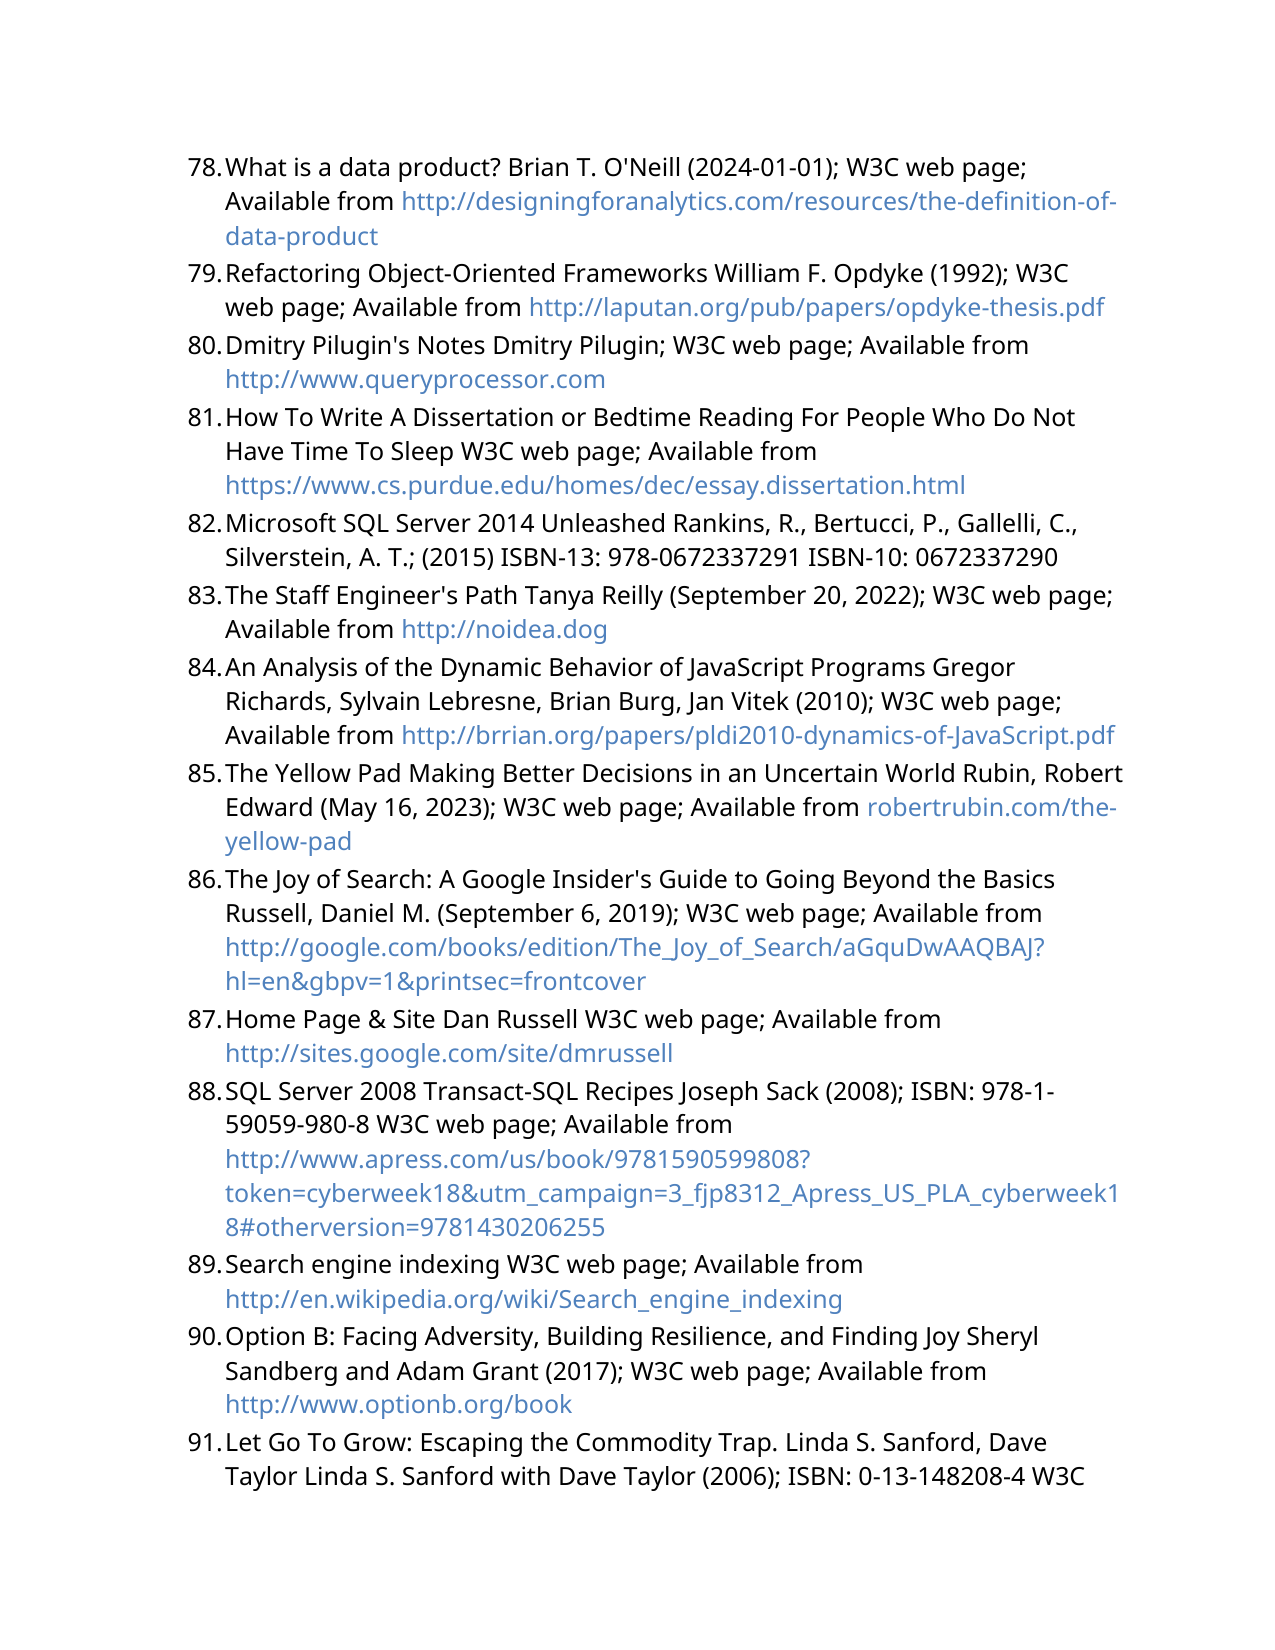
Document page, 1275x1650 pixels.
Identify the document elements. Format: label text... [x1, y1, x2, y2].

list The Staff Engineer's Path Tanya Reilly (September 20, 2022); W3C web page; Available from http://noidea.dog [187, 577, 1125, 646]
list Refactoring Object-Oriented Frameworks William F. Opdyke (1992); W3C web page; Available from http://laputan.org/pub/papers/opdyke-thesis.pdf [187, 256, 1125, 324]
list Microsoft SQL Server 2014 Unleashed Rankins, R., Bertucci, P., Gallelli, C., Silverstein, A. T.; (2015) ISBN-13: 978-0672337291 ISBN-10: 0672337290 [187, 506, 1125, 574]
list SQL Server 2008 Transact-SQL Recipes Joseph Sack (2008); ISBN: 978-1-59059-980-8 W3C web page; Available from http://www.apress.com/us/book/9781590599808?token=cyberweek18&utm_campaign=3_fjp8312_Apress_US_PLA_cyberweek18#otherversion=9781430206255 [187, 1073, 1125, 1243]
list Dmitry Pilugin's Notes Dmitry Pilugin; W3C web page; Available from http://www.queryprocessor.com [187, 328, 1125, 396]
list The Joy of Search: A Google Insider's Guide to Going Beyond the Basics Russell, Daniel M. (September 6, 2019); W3C web page; Available from http://google.com/books/edition/The_Joy_of_Search/aGquDwAAQBAJ?hl=en&gbpv=1&printsec=frontcover [187, 861, 1125, 997]
list What is a data product? Brian T. O'Neill (2024-01-01); W3C web page; Available from http://designingforanalytics.com/resources/the-definition-of-data-product [187, 150, 1125, 252]
list The Yellow Pad Making Better Decisions in an Uncertain World Rubin, Robert Edward (May 16, 2023); W3C web page; Available from robertrubin.com/the-yellow-pad [187, 755, 1125, 857]
list How To Write A Dissertation or Bedtime Reading For People Who Do Not Have Time To Sleep W3C web page; Available from https://www.cs.purdue.edu/homes/dec/essay.dissertation.html [187, 400, 1125, 502]
list An Analysis of the Dynamic Behavior of JavaScript Programs Gregor Richards, Sylvain Lebresne, Brian Burg, Jan Vitek (2010); W3C web page; Available from http://brrian.org/papers/pldi2010-dynamics-of-JavaScript.pdf [187, 649, 1125, 752]
list Home Page & Site Dan Russell W3C web page; Available from http://sites.google.com/site/dmrussell [187, 1001, 1125, 1069]
list Search engine indexing W3C web page; Available from http://en.wikipedia.org/wiki/Search_engine_indexing [187, 1247, 1125, 1315]
list Option B: Facing Adversity, Building Resilience, and Finding Joy Sheryl Sandberg and Adam Grant (2017); W3C web page; Available from http://www.optionb.org/book [187, 1319, 1125, 1421]
